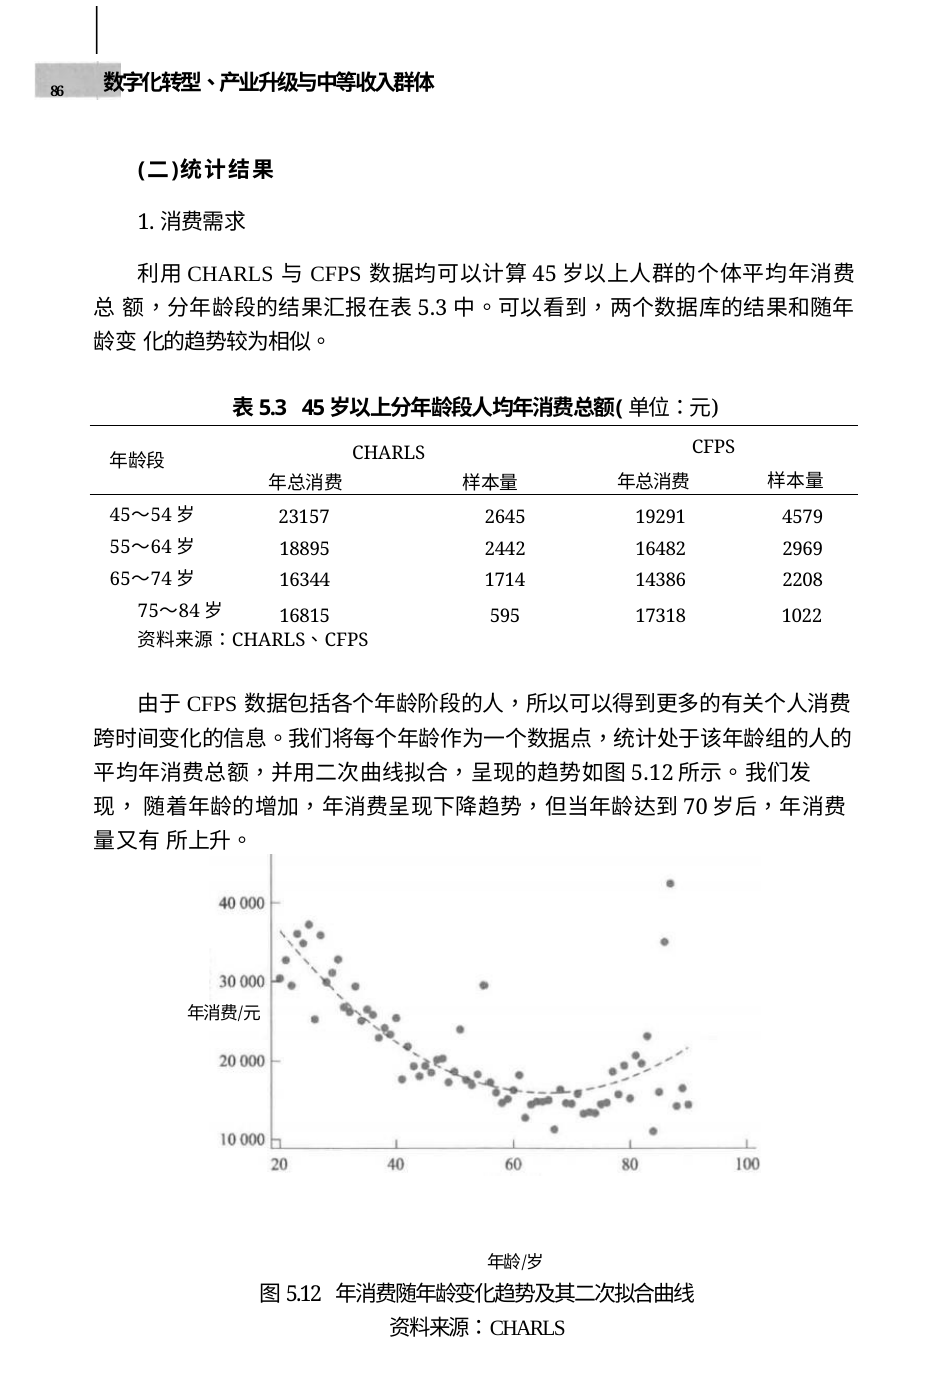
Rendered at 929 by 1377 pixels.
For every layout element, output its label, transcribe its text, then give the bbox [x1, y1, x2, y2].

text 年龄/岁 [487, 1251, 858, 1272]
table_cell 16344 [247, 560, 404, 594]
picture [209, 854, 762, 1176]
table_cell 16482 [578, 529, 733, 560]
table_header 样本量 [748, 426, 858, 494]
text (二)统计结果 [138, 156, 858, 183]
table_cell 55～64岁 [109, 529, 247, 560]
text 资料来源：CHARLS、CFPS [137, 628, 858, 651]
table_cell 65～74岁 [109, 560, 247, 594]
table_cell 2969 [733, 529, 823, 560]
text 资料来源：CHARLS [389, 1314, 858, 1341]
table_header 23157 [247, 503, 404, 528]
text 1. 消费需求 [137, 208, 858, 235]
table_cell 16815 [247, 594, 404, 622]
table_header CHARLS 样本量 [347, 426, 567, 494]
text 由于 CFPS 数据包括各个年龄阶段的人，所以可以得到更多的有关个人消费 跨时间变化的信息。我们将每个年龄作为一个数据点，统计处于该年龄组的人的 平均年消费总额，并用二次曲线拟合，呈现的趋势如图5.12所示。我们发现， 随着年龄的增加，年消费呈现下降趋势，但当年龄达到70岁后，年消费量又有 所上升。 [94, 688, 853, 855]
table_header 年龄段 年总消费 [90, 426, 347, 494]
text 图5.12 年消费随年龄变化趋势及其二次拟合曲线 [259, 1284, 858, 1314]
picture [34, 61, 121, 100]
text 利用CHARLS 与 CFPS 数据均可以计算45岁以上人群的个体平均年消费总 额，分年龄段的结果汇报在表5.3 中。可以看到，两个数据库的结果和随年龄变 化的趋势较为相似。 [94, 257, 856, 356]
picture [95, 6, 99, 54]
table_cell 2442 [404, 529, 578, 560]
table_cell 75～84岁 [109, 594, 247, 622]
table_header 19291 [578, 503, 733, 528]
text 86 数字化转型、产业升级与中等收入群体 [50, 66, 858, 97]
table_cell 1714 [404, 560, 578, 594]
table_cell 17318 [578, 594, 733, 622]
text 表5.3 45岁以上分年龄段人均年消费总额( 单位：元) [232, 394, 858, 421]
table_cell 595 [404, 594, 578, 622]
table_cell 18895 [247, 529, 404, 560]
table_header 2645 [404, 503, 578, 528]
table_cell 2208 [733, 560, 823, 594]
table_header 4579 [733, 503, 823, 528]
table_header CFPS 年总消费 [568, 426, 748, 494]
table_header 45～54岁 [109, 503, 247, 528]
table_cell 14386 [578, 560, 733, 594]
table_cell 1022 [733, 594, 823, 622]
